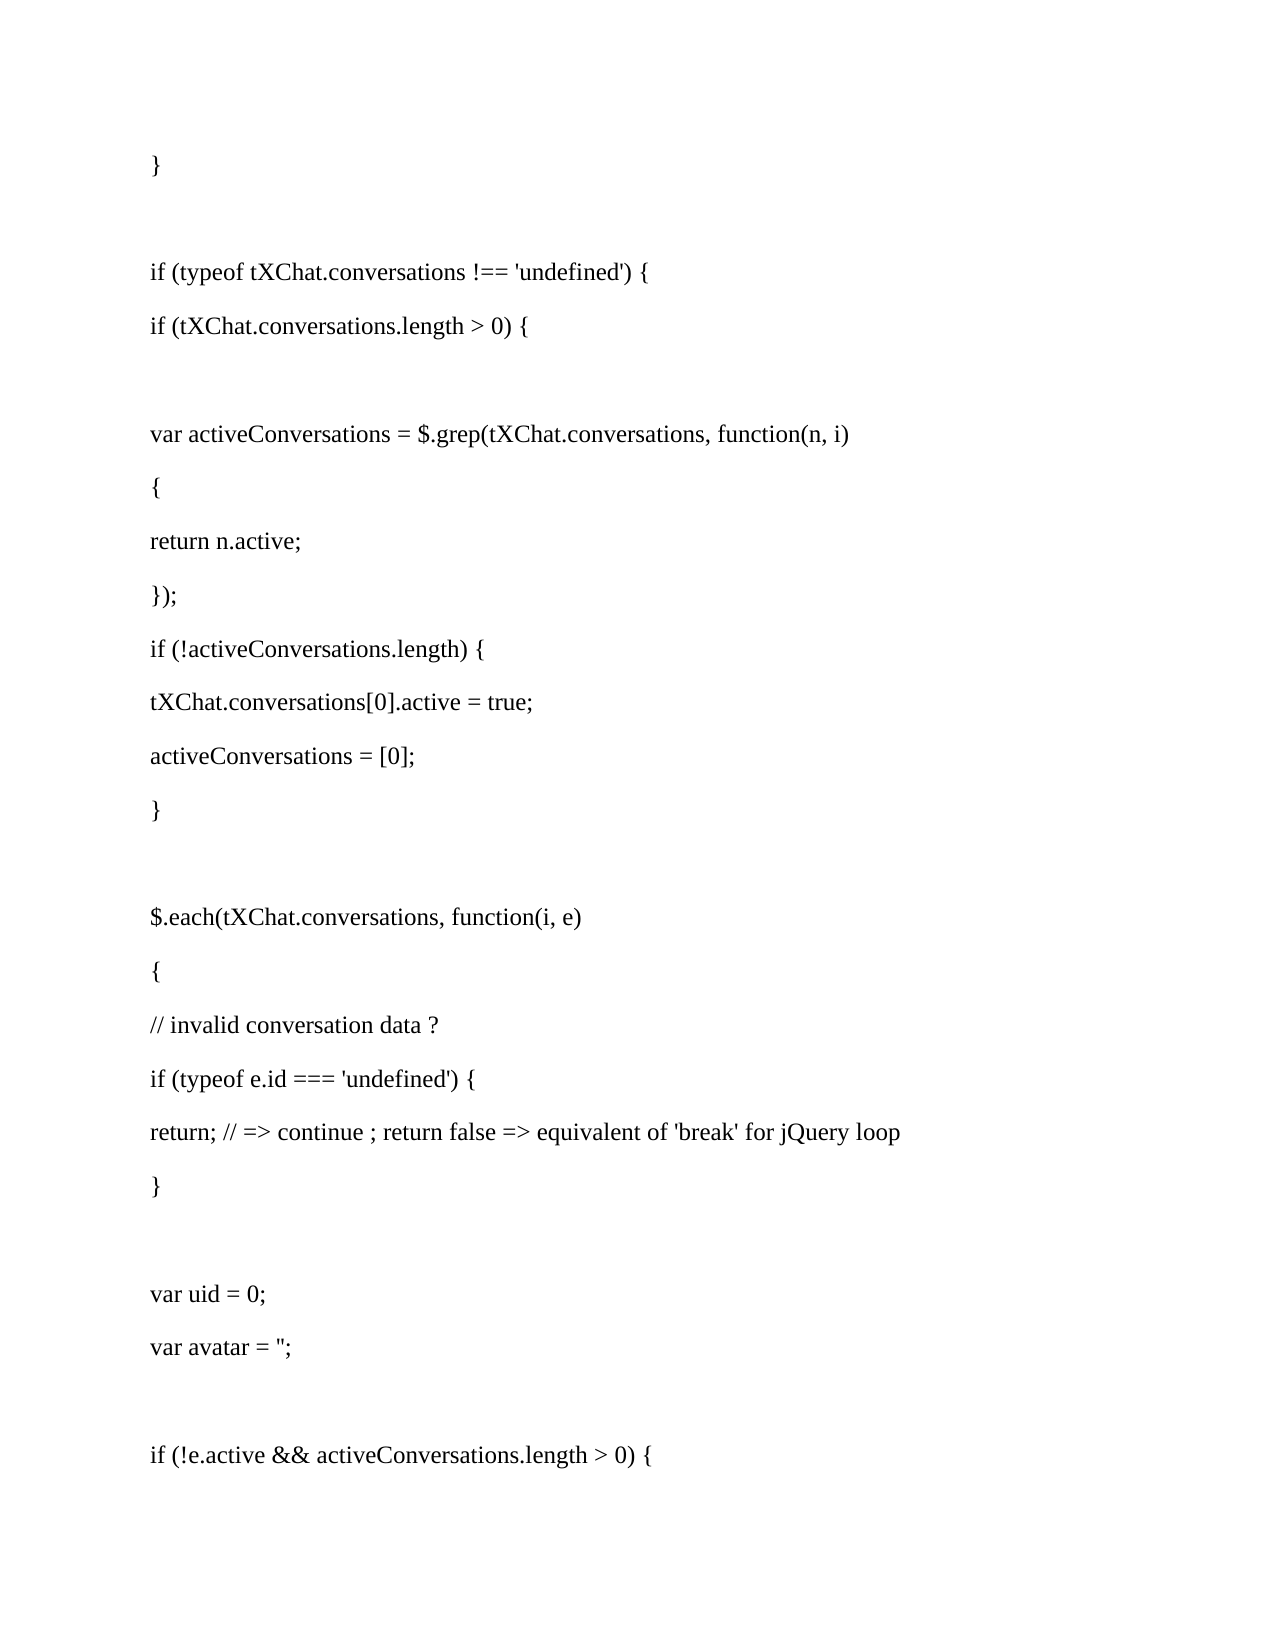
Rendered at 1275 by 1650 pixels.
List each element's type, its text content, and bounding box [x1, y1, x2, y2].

text if (!e.active && activeConversations.length > 0) { [150, 1440, 1125, 1469]
text } [150, 795, 1125, 824]
text } [150, 1171, 1125, 1200]
text return; // => continue ; return false => equivalent of 'break' for jQuery loop [150, 1117, 1125, 1146]
text if (!activeConversations.length) { [150, 634, 1125, 662]
text }); [150, 580, 1125, 609]
text activeConversations = [0]; [150, 741, 1125, 770]
text if (typeof e.id === 'undefined') { [150, 1064, 1125, 1092]
text { [150, 956, 1125, 985]
text // invalid conversation data ? [150, 1010, 1125, 1039]
text tXChat.conversations[0].active = true; [150, 687, 1125, 716]
text var activeConversations = $.grep(tXChat.conversations, function(n, i) [150, 419, 1125, 447]
text $.each(tXChat.conversations, function(i, e) [150, 902, 1125, 931]
text return n.active; [150, 526, 1125, 555]
text if (typeof tXChat.conversations !== 'undefined') { [150, 257, 1125, 286]
text var uid = 0; [150, 1279, 1125, 1307]
text if (tXChat.conversations.length > 0) { [150, 311, 1125, 340]
text } [150, 150, 1125, 179]
text var avatar = ''; [150, 1332, 1125, 1361]
text { [150, 472, 1125, 501]
